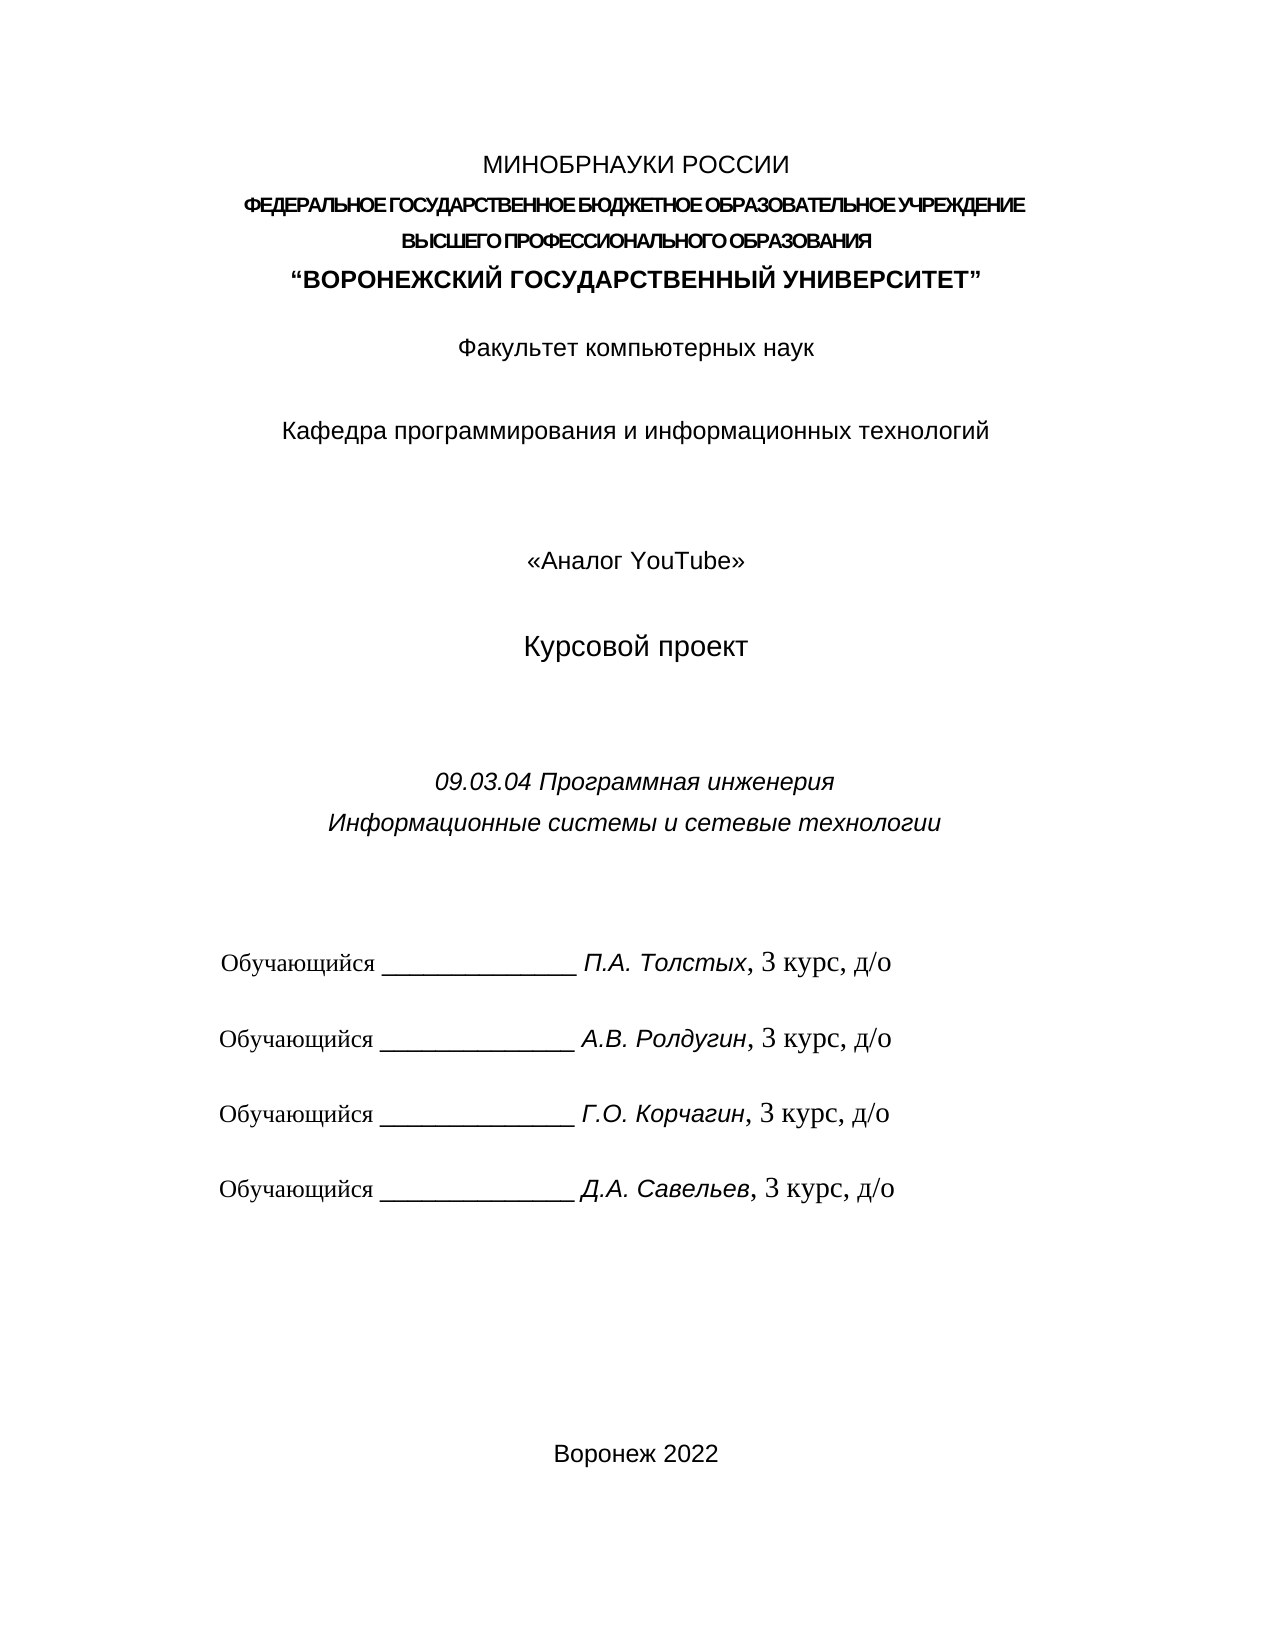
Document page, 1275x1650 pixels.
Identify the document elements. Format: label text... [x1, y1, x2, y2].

text Воронеж 2022 [147, 1439, 1125, 1468]
text ФЕДЕРАЛЬНОЕ ГОСУДАРСТВЕННОЕ БЮДЖЕТНОЕ ОБРАЗОВАТЕЛЬНОЕ УЧРЕЖДЕНИЕ [147, 193, 1125, 217]
text Кафедра программирования и информационных технологий [147, 416, 1125, 444]
text Обучающийся ______________ П.А. Толстых, 3 курс, д/о [147, 944, 1125, 978]
text Обучающийся ______________ А.В. Ролдугин, 3 курс, д/о [147, 1020, 1125, 1053]
text МИНОБРНАУКИ РОССИИ [147, 150, 1125, 179]
text Факультет компьютерных наук [147, 333, 1125, 362]
text “ВОРОНЕЖСКИЙ ГОСУДАРСТВЕННЫЙ УНИВЕРСИТЕТ” [147, 265, 1125, 294]
text Обучающийся ______________ Г.О. Корчагин, 3 курс, д/о [147, 1095, 1125, 1128]
text ВЫСШЕГО ПРОФЕССИОНАЛЬНОГО ОБРАЗОВАНИЯ [147, 229, 1125, 253]
text Информационные системы и сетевые технологии [147, 808, 1125, 837]
text «Аналог YouTube» [147, 546, 1125, 575]
text Обучающийся ______________ Д.А. Савельев, 3 курс, д/о [147, 1170, 1125, 1204]
text Курсовой проект [147, 629, 1125, 662]
list Программная инженерия [147, 767, 1125, 796]
